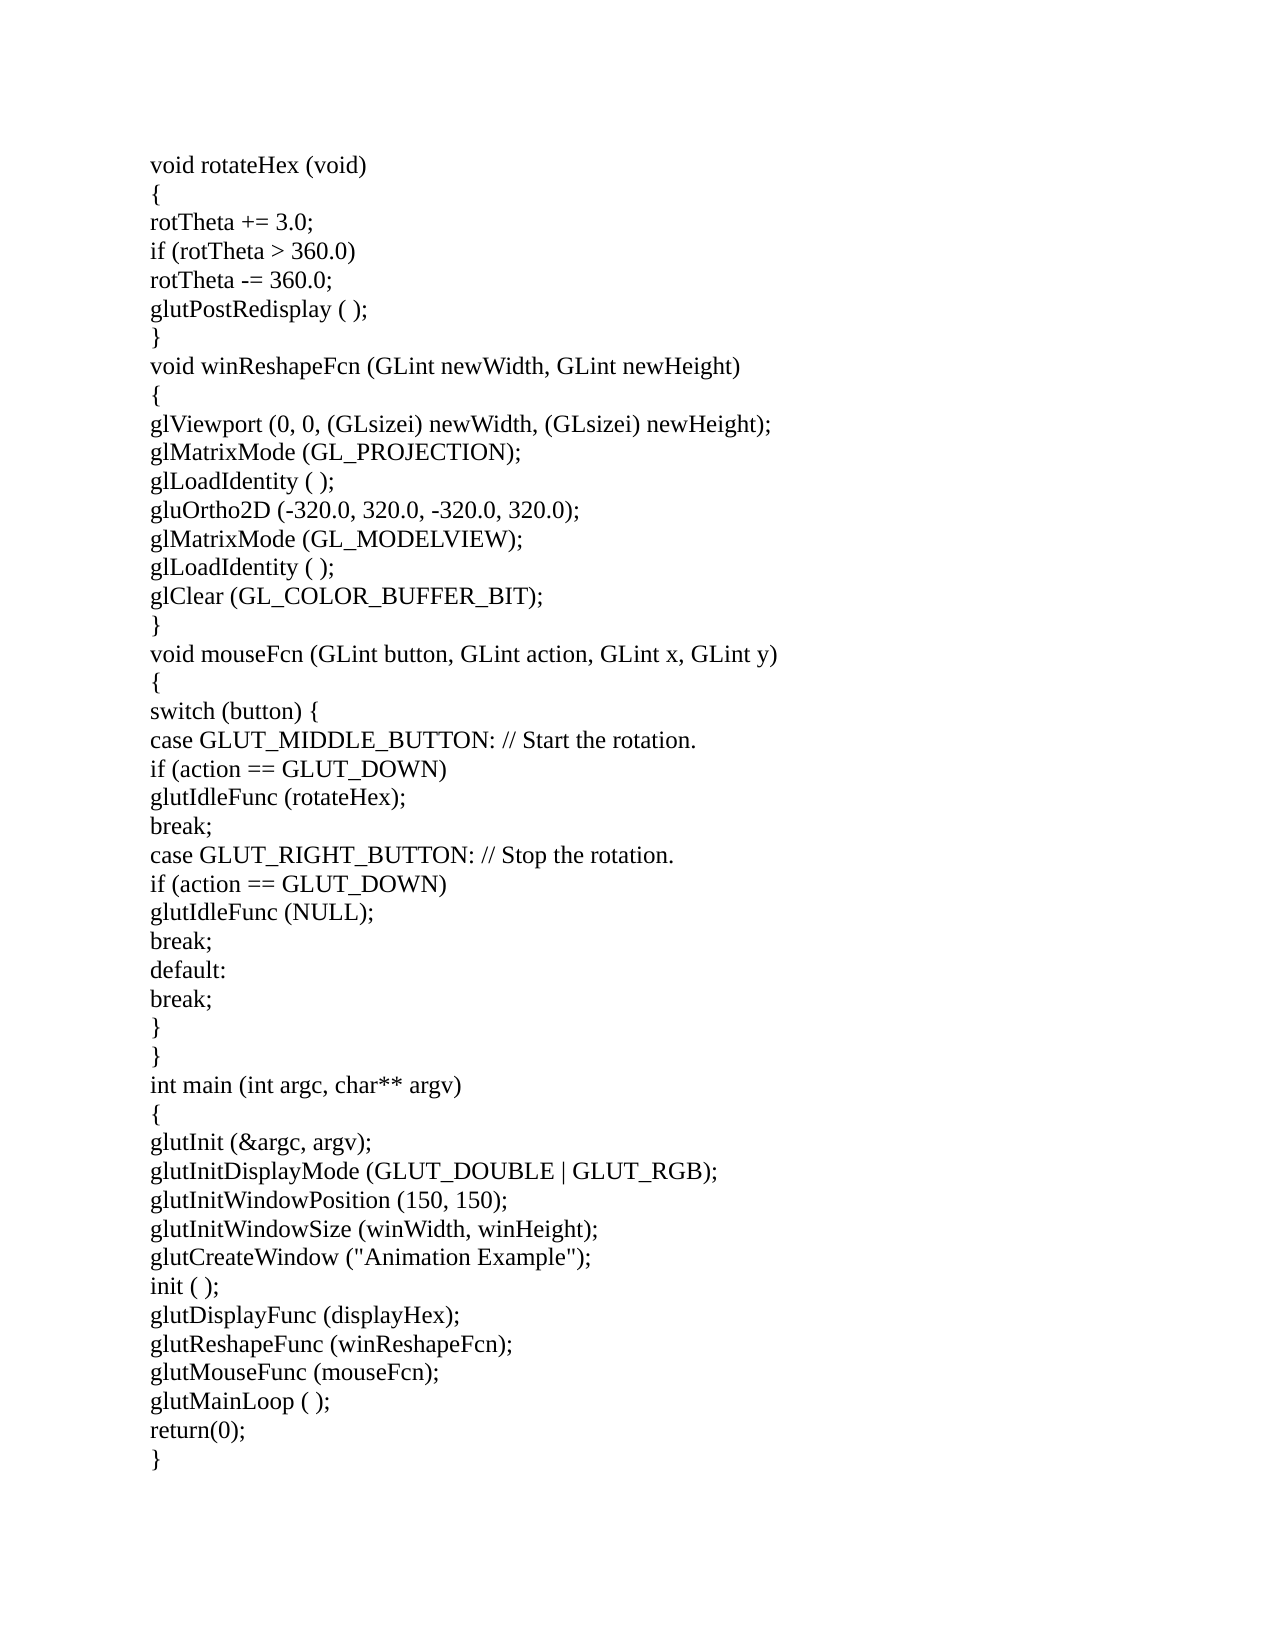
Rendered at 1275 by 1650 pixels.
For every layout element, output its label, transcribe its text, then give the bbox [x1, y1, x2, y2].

text glutIdleFunc (NULL); [150, 897, 1162, 926]
text switch (button) { [150, 696, 1162, 725]
text if (action == GLUT_DOWN) [150, 754, 1162, 782]
text } [150, 1012, 1162, 1041]
text default: [150, 955, 1162, 984]
text } [150, 322, 1162, 351]
text glutCreateWindow ("Animation Example"); [150, 1242, 1162, 1271]
text glutDisplayFunc (displayHex); [150, 1300, 1162, 1329]
text case GLUT_MIDDLE_BUTTON: // Start the rotation. [150, 725, 1162, 754]
text rotTheta -= 360.0; [150, 265, 1162, 294]
text if (rotTheta > 360.0) [150, 236, 1162, 265]
text return(0); [150, 1415, 1162, 1444]
text glutInitWindowSize (winWidth, winHeight); [150, 1214, 1162, 1242]
text glMatrixMode (GL_PROJECTION); [150, 437, 1162, 466]
text glMatrixMode (GL_MODELVIEW); [150, 524, 1162, 552]
text glutReshapeFunc (winReshapeFcn); [150, 1329, 1162, 1357]
text glClear (GL_COLOR_BUFFER_BIT); [150, 581, 1162, 610]
text { [150, 380, 1162, 409]
text if (action == GLUT_DOWN) [150, 869, 1162, 897]
text glViewport (0, 0, (GLsizei) newWidth, (GLsizei) newHeight); [150, 409, 1162, 437]
text glLoadIdentity ( ); [150, 466, 1162, 495]
text glutInitWindowPosition (150, 150); [150, 1185, 1162, 1214]
text } [150, 1444, 1162, 1472]
text glutInit (&argc, argv); [150, 1127, 1162, 1156]
text void mouseFcn (GLint button, GLint action, GLint x, GLint y) [150, 639, 1162, 667]
text { [150, 1099, 1162, 1127]
text case GLUT_RIGHT_BUTTON: // Stop the rotation. [150, 840, 1162, 869]
text } [150, 1041, 1162, 1070]
text break; [150, 811, 1162, 840]
text { [150, 179, 1162, 207]
text break; [150, 984, 1162, 1012]
text init ( ); [150, 1271, 1162, 1300]
text glutMainLoop ( ); [150, 1386, 1162, 1415]
text gluOrtho2D (-320.0, 320.0, -320.0, 320.0); [150, 495, 1162, 524]
text void winReshapeFcn (GLint newWidth, GLint newHeight) [150, 351, 1162, 380]
text glutInitDisplayMode (GLUT_DOUBLE | GLUT_RGB); [150, 1156, 1162, 1185]
text glutPostRedisplay ( ); [150, 294, 1162, 322]
text glutIdleFunc (rotateHex); [150, 782, 1162, 811]
text void rotateHex (void) [150, 150, 1162, 179]
text rotTheta += 3.0; [150, 207, 1162, 236]
text int main (int argc, char** argv) [150, 1070, 1162, 1099]
text break; [150, 926, 1162, 955]
text { [150, 667, 1162, 696]
text glutMouseFunc (mouseFcn); [150, 1357, 1162, 1386]
text } [150, 610, 1162, 639]
text glLoadIdentity ( ); [150, 552, 1162, 581]
